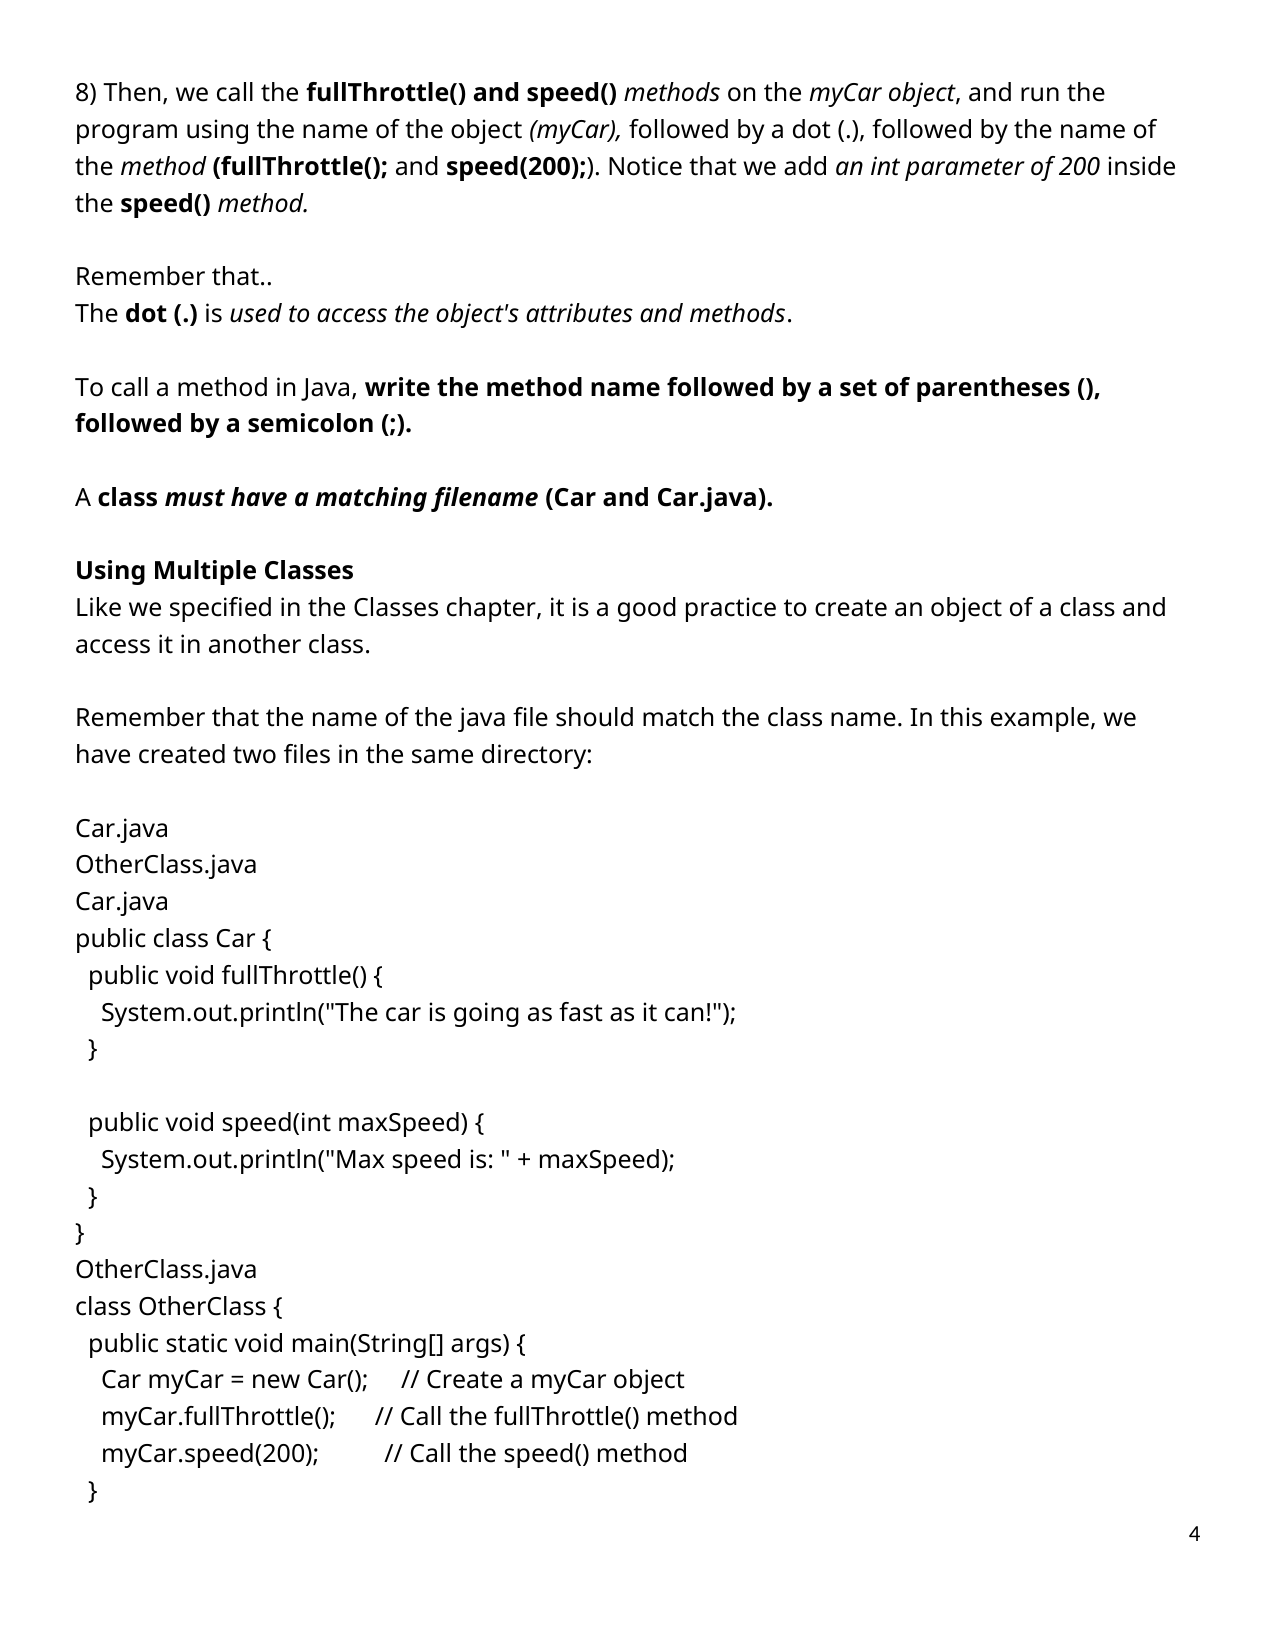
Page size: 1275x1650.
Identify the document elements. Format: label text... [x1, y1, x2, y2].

text Remember that.. [75, 259, 1200, 293]
text Car.java [75, 884, 1200, 918]
text The dot (.) is used to access the object's attributes and methods. [75, 296, 1200, 330]
text System.out.println("Max speed is: " + maxSpeed); [75, 1141, 1200, 1175]
text } [75, 1215, 1200, 1249]
text } [75, 1472, 1200, 1506]
text Car myCar = new Car(); // Create a myCar object [75, 1362, 1200, 1396]
text OtherClass.java [75, 1252, 1200, 1286]
text A class must have a matching filename (Car and Car.java). [75, 479, 1200, 513]
text Using Multiple Classes [75, 553, 1200, 587]
text } [75, 1178, 1200, 1212]
text System.out.println("The car is going as fast as it can!"); [75, 994, 1200, 1028]
text public void fullThrottle() { [75, 957, 1200, 992]
text 8) Then, we call the fullThrottle() and speed() methods on the myCar object, and run the program using the name of the object (myCar), followed by a dot (.), followed by the name of the method (fullThrottle(); and speed(200);). Notice that we add an int parameter of 200 inside the speed() method. [75, 75, 1200, 219]
text myCar.speed(200); // Call the speed() method [75, 1436, 1200, 1469]
text } [75, 1031, 1200, 1065]
text To call a method in Java, write the method name followed by a set of parentheses (), followed by a semicolon (;). [75, 369, 1200, 440]
text Like we specified in the Classes chapter, it is a good practice to create an object of a class and access it in another class. [75, 590, 1200, 661]
text myCar.fullThrottle(); // Call the fullThrottle() method [75, 1399, 1200, 1433]
text Car.java [75, 810, 1200, 844]
text public static void main(String[] args) { [75, 1325, 1200, 1359]
text OtherClass.java [75, 847, 1200, 881]
text Remember that the name of the java file should match the class name. In this example, we have created two files in the same directory: [75, 700, 1200, 771]
text public void speed(int maxSpeed) { [75, 1104, 1200, 1139]
text class OtherClass { [75, 1288, 1200, 1322]
text public class Car { [75, 921, 1200, 955]
